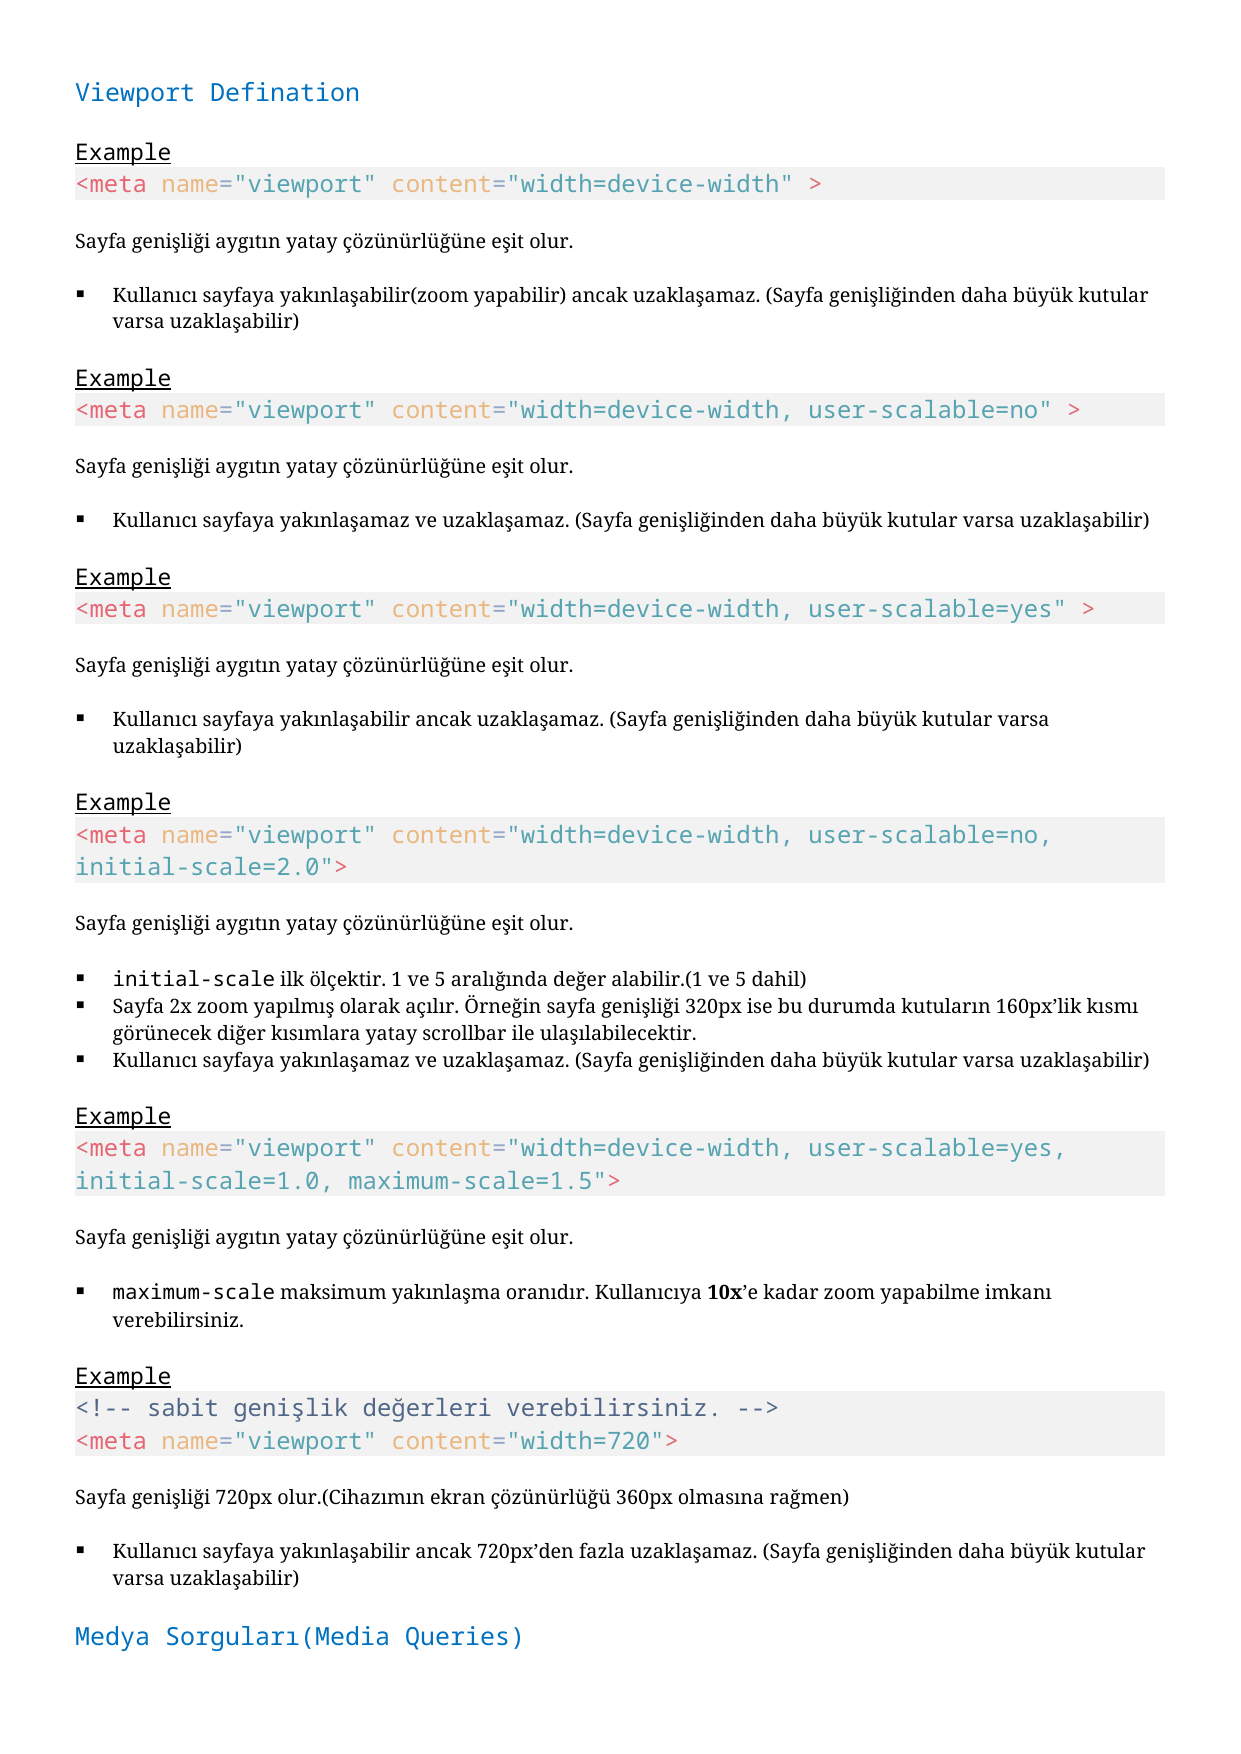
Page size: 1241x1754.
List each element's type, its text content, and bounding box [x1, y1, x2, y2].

list Kullanıcı sayfaya yakınlaşabilir ancak uzaklaşamaz. (Sayfa genişliğinden daha büyük kutular varsa uzaklaşabilir) [75, 705, 1165, 759]
list Kullanıcı sayfaya yakınlaşabilir(zoom yapabilir) ancak uzaklaşamaz. (Sayfa genişliğinden daha büyük kutular varsa uzaklaşabilir) [75, 281, 1165, 335]
text Example [75, 1100, 1165, 1131]
text Example [75, 136, 1165, 167]
text Medya Sorguları(Media Queries) [75, 1618, 1165, 1652]
list initial-scale ilk ölçektir. 1 ve 5 aralığında değer alabilir.(1 ve 5 dahil) [75, 964, 1165, 992]
text Example [75, 561, 1165, 592]
list Kullanıcı sayfaya yakınlaşamaz ve uzaklaşamaz. (Sayfa genişliğinden daha büyük kutular varsa uzaklaşabilir) [75, 507, 1165, 533]
text <meta name="viewport" content="width=device-width, user-scalable=no, initial-scale=2.0"> [75, 817, 1165, 883]
text <!-- sabit genişlik değerleri verebilirsiniz. --> [75, 1391, 1165, 1424]
text Viewport Defination [75, 75, 1165, 109]
text <meta name="viewport" content="width=device-width, user-scalable=yes" > [75, 592, 1165, 624]
list Kullanıcı sayfaya yakınlaşabilir ancak 720px’den fazla uzaklaşamaz. (Sayfa genişliğinden daha büyük kutular varsa uzaklaşabilir) [75, 1537, 1165, 1591]
text <meta name="viewport" content="width=device-width" > [75, 167, 1165, 200]
text Sayfa genişliği aygıtın yatay çözünürlüğüne eşit olur. [75, 1223, 1165, 1250]
list maximum-scale maksimum yakınlaşma oranıdır. Kullanıcıya 10x’e kadar zoom yapabilme imkanı verebilirsiniz. [75, 1277, 1165, 1333]
text Example [75, 362, 1165, 393]
text Sayfa genişliği 720px olur.(Cihazımın ekran çözünürlüğü 360px olmasına rağmen) [75, 1483, 1165, 1510]
text <meta name="viewport" content="width=device-width, user-scalable=no" > [75, 393, 1165, 426]
text Example [75, 786, 1165, 817]
text <meta name="viewport" content="width=720"> [75, 1424, 1165, 1456]
text Sayfa genişliği aygıtın yatay çözünürlüğüne eşit olur. [75, 453, 1165, 479]
text <meta name="viewport" content="width=device-width, user-scalable=yes, initial-scale=1.0, maximum-scale=1.5"> [75, 1131, 1165, 1196]
text Example [75, 1360, 1165, 1391]
text Sayfa genişliği aygıtın yatay çözünürlüğüne eşit olur. [75, 910, 1165, 937]
list Sayfa 2x zoom yapılmış olarak açılır. Örneğin sayfa genişliği 320px ise bu durumda kutuların 160px’lik kısmı görünecek diğer kısımlara yatay scrollbar ile ulaşılabilecektir. [75, 992, 1165, 1046]
text Sayfa genişliği aygıtın yatay çözünürlüğüne eşit olur. [75, 227, 1165, 254]
text Sayfa genişliği aygıtın yatay çözünürlüğüne eşit olur. [75, 651, 1165, 678]
list Kullanıcı sayfaya yakınlaşamaz ve uzaklaşamaz. (Sayfa genişliğinden daha büyük kutular varsa uzaklaşabilir) [75, 1046, 1165, 1073]
